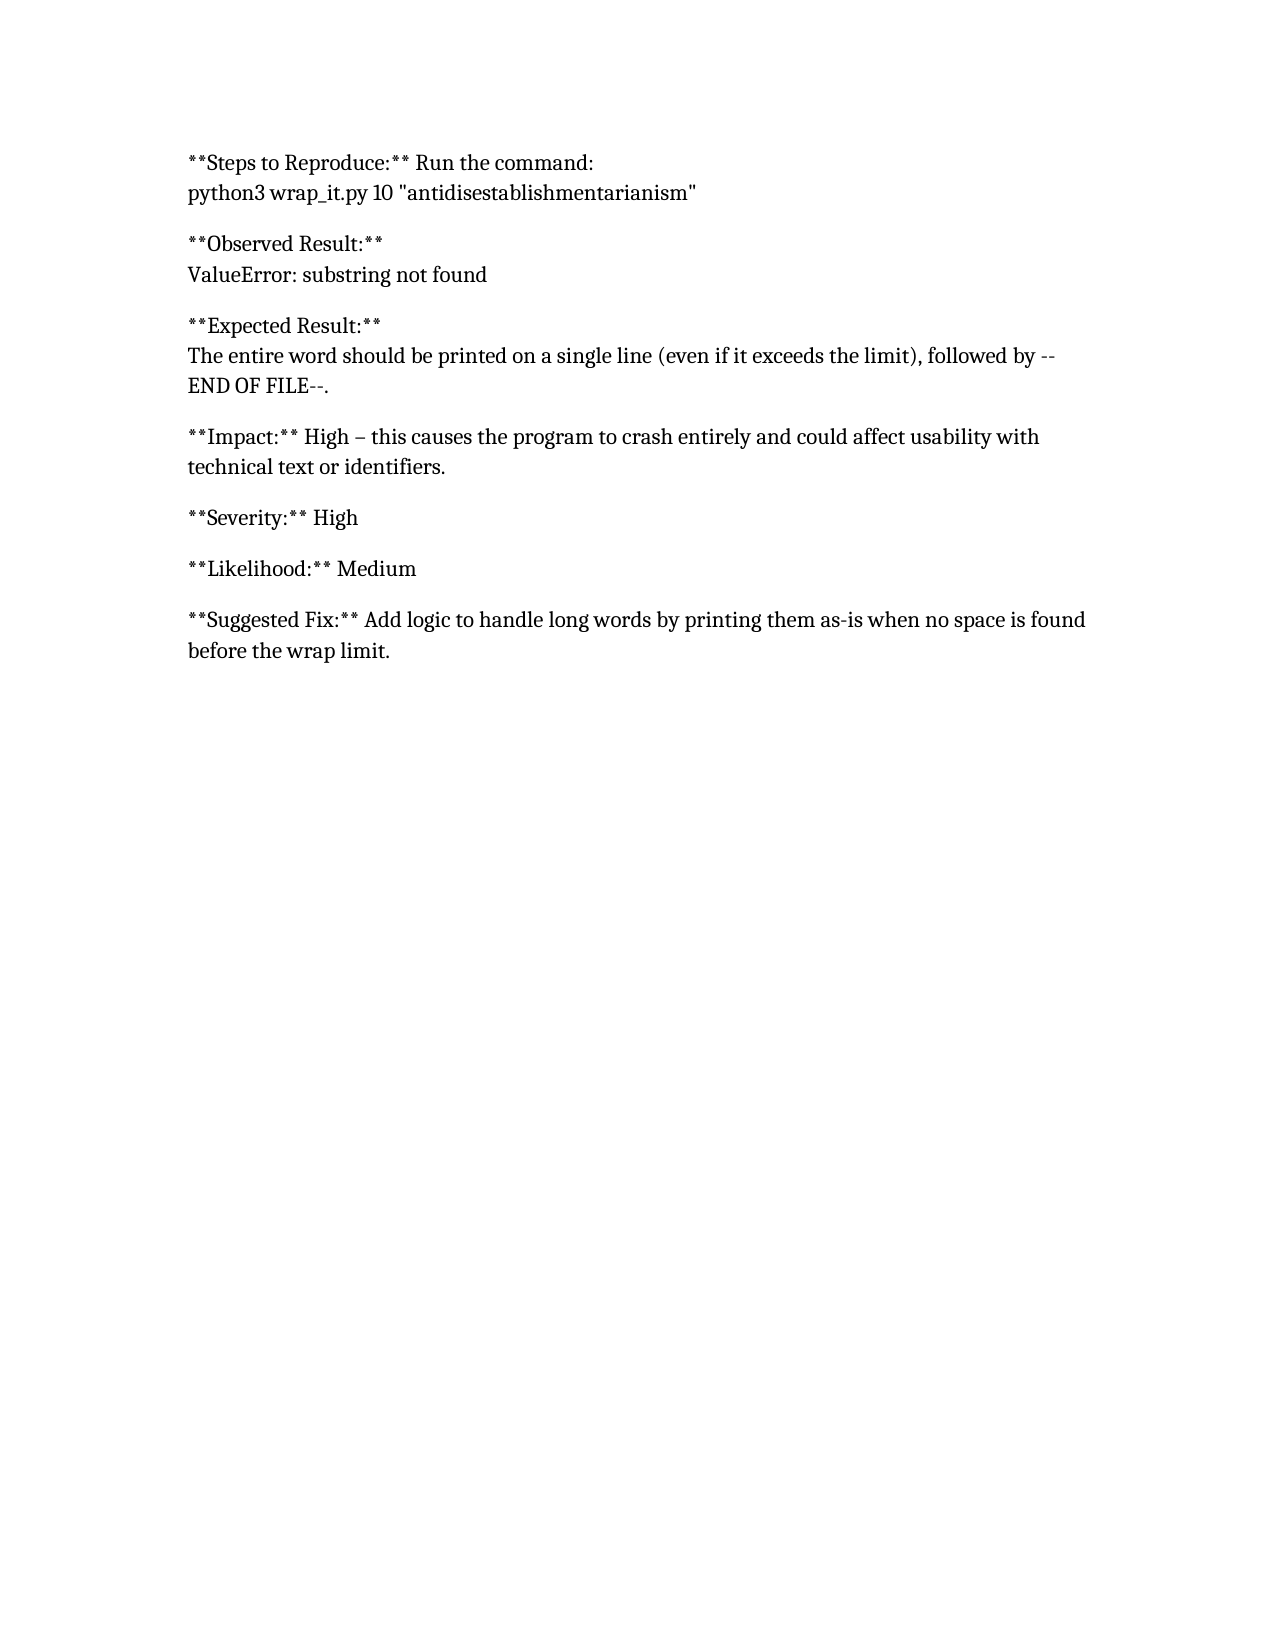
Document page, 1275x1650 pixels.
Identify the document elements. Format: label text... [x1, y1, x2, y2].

text **Observed Result:** ValueError: substring not found [187, 231, 1087, 288]
text **Suggested Fix:** Add logic to handle long words by printing them as-is when no space is found before the wrap limit. [187, 607, 1087, 664]
text **Impact:** High – this causes the program to crash entirely and could affect usability with technical text or identifiers. [187, 424, 1087, 481]
text **Expected Result:** The entire word should be printed on a single line (even if it exceeds the limit), followed by --END OF FILE--. [187, 312, 1087, 399]
text **Likelihood:** Medium [187, 556, 1087, 583]
text **Steps to Reproduce:** Run the command: python3 wrap_it.py 10 "antidisestablishmentarianism" [187, 150, 1087, 207]
text **Severity:** High [187, 505, 1087, 532]
